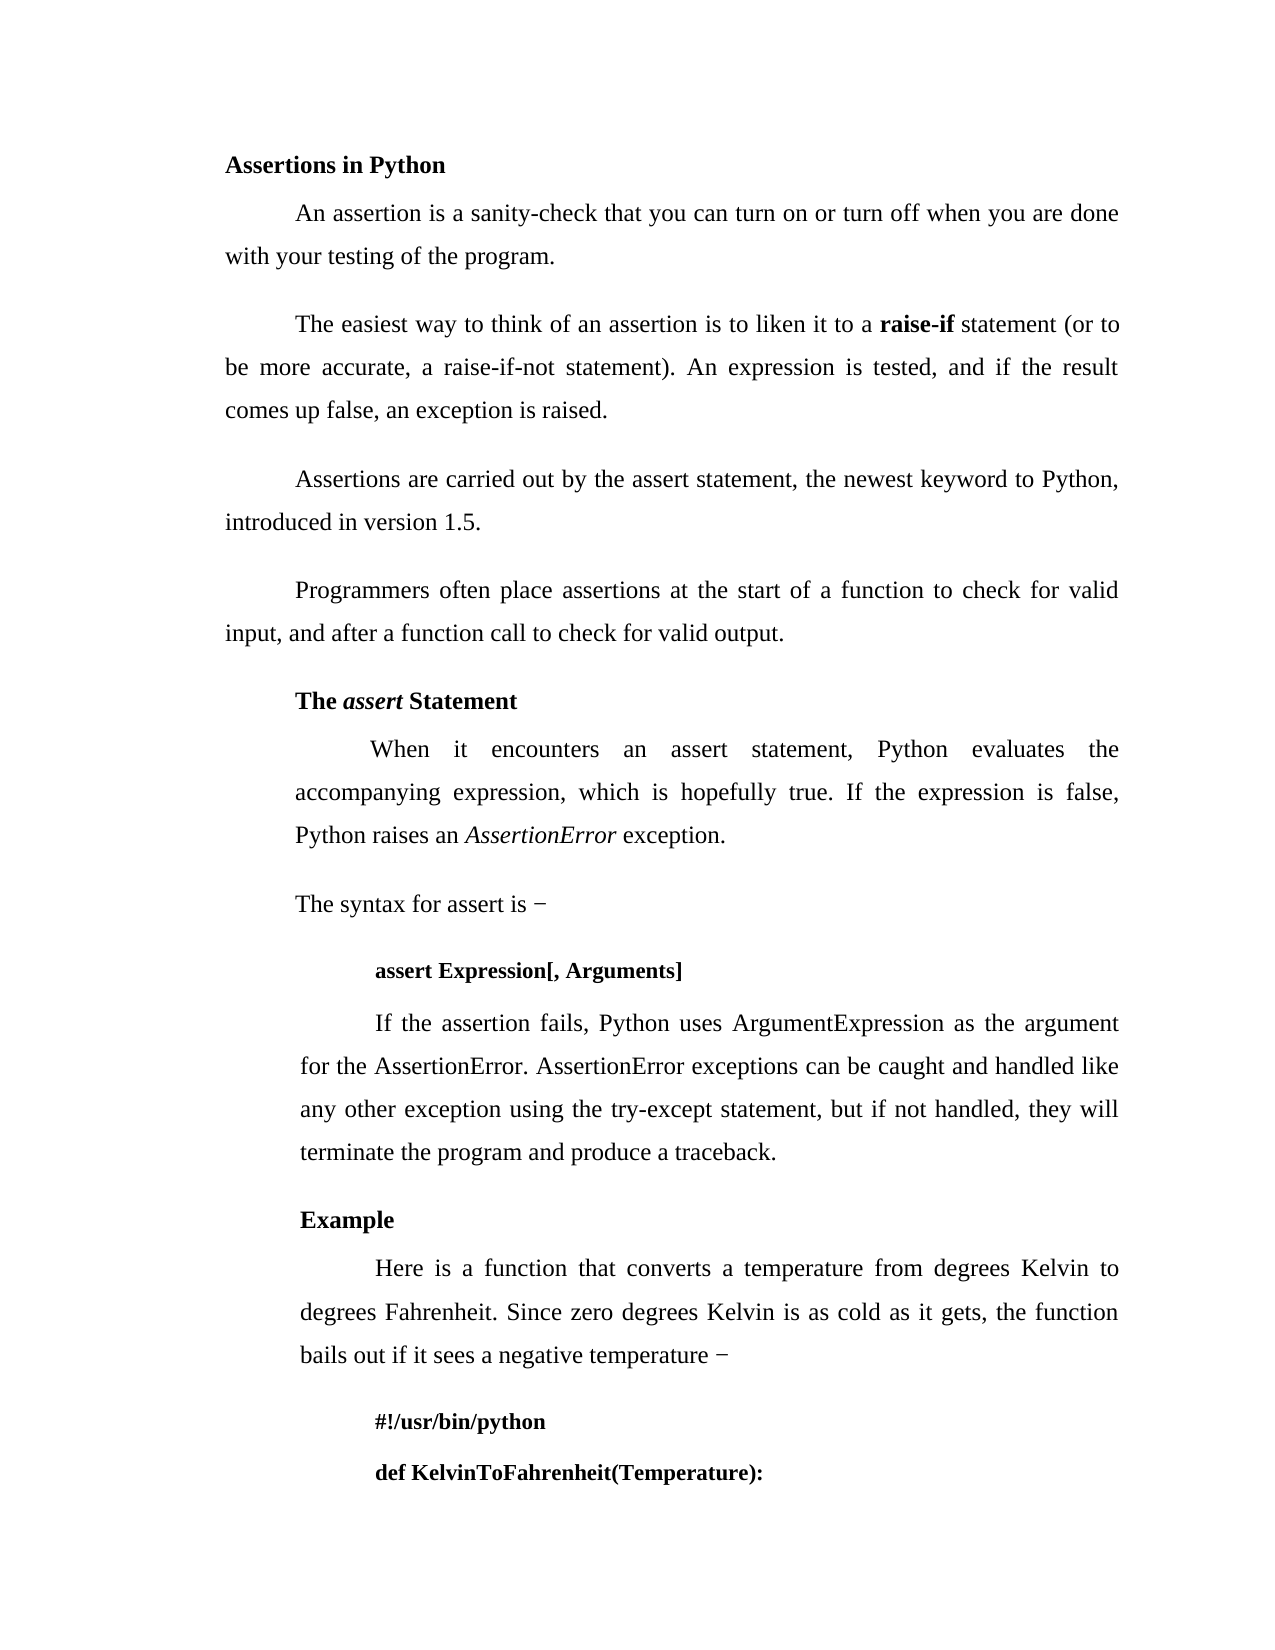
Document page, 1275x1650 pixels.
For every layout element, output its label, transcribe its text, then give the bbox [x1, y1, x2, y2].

text assert Expression[, Arguments] [300, 957, 1125, 983]
text Assertions are carried out by the assert statement, the newest keyword to Python, introduced in version 1.5. [225, 464, 1120, 536]
text If the assertion fails, Python uses ArgumentExpression as the argument for the AssertionError. AssertionError exceptions can be caught and handled like any other exception using the try-except statement, but if not handled, they will terminate the program and produce a traceback. [300, 1008, 1120, 1166]
subtitle Example [225, 1205, 1120, 1234]
subtitle Assertions in Python [150, 150, 1120, 179]
text The syntax for assert is − [225, 889, 1120, 917]
text An assertion is a sanity-check that you can turn on or turn off when you are done with your testing of the program. [225, 198, 1120, 270]
text def KelvinToFahrenheit(Temperature): [375, 1459, 1125, 1485]
text The easiest way to think of an assertion is to liken it to a raise-if statement (or to be more accurate, a raise-if-not statement). An expression is tested, and if the result comes up false, an exception is raised. [225, 309, 1120, 424]
text When it encounters an assert statement, Python evaluates the accompanying expression, which is hopefully true. If the expression is false, Python raises an AssertionError exception. [295, 734, 1120, 849]
text #!/usr/bin/python [375, 1408, 1125, 1434]
text Programmers often place assertions at the start of a function to check for valid input, and after a function call to check for valid output. [225, 575, 1120, 647]
text Here is a function that converts a temperature from degrees Kelvin to degrees Fahrenheit. Since zero degrees Kelvin is as cold as it gets, the function bails out if it sees a negative temperature − [300, 1253, 1120, 1368]
subtitle The assert Statement [220, 686, 1120, 715]
